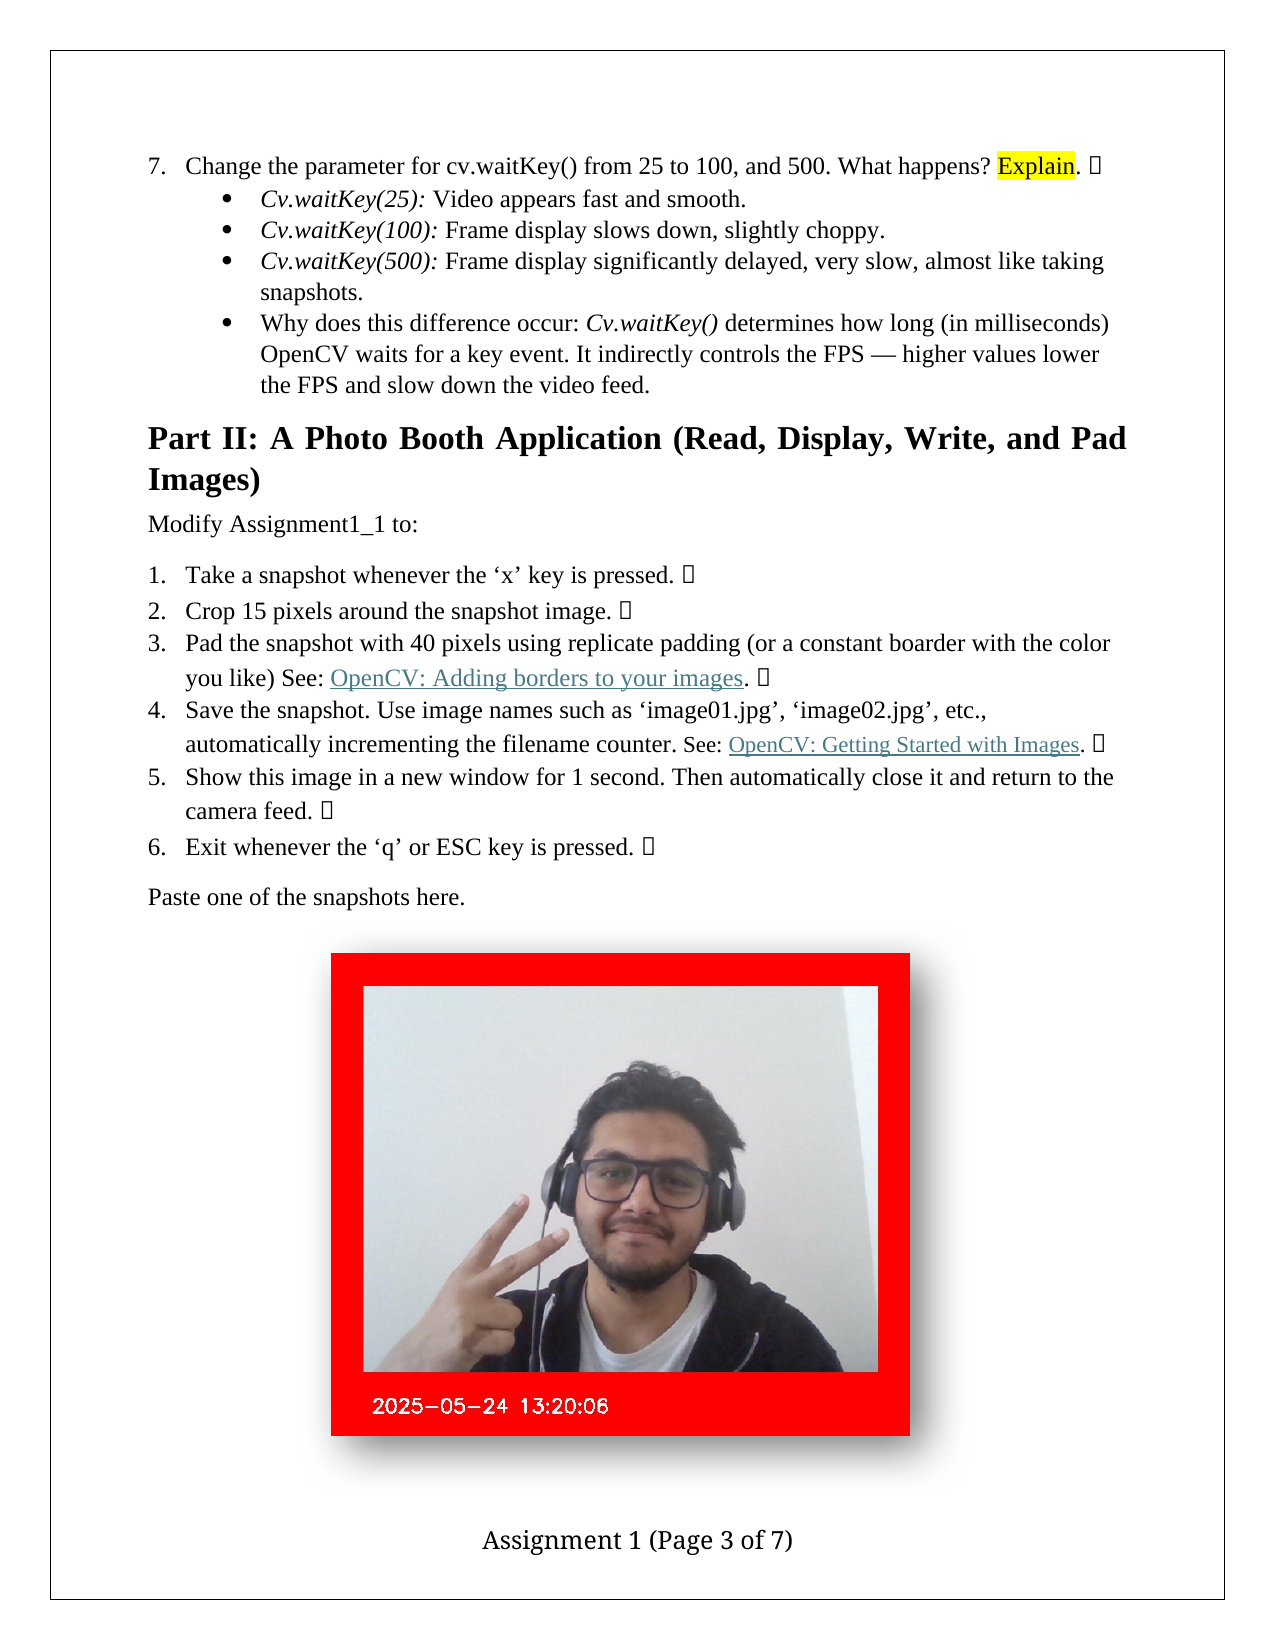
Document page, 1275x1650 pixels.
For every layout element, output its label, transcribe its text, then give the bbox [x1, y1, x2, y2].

list Show this image in a new window for 1 second. Then automatically close it and return to the camera feed. ✅ [148, 762, 1127, 827]
list Cv.waitKey(25): Video appears fast and smooth. [223, 184, 1127, 213]
list Exit whenever the ‘q’ or ESC key is pressed. ✅ [148, 829, 1127, 863]
list Crop 15 pixels around the snapshot image. ✅ [148, 592, 1127, 627]
list Cv.waitKey(500): Frame display significantly delayed, very slow, almost like taking snapshots. [223, 246, 1127, 306]
list Save the snapshot. Use image names such as ‘image01.jpg’, ‘image02.jpg’, etc., automatically incrementing the filename counter. See: OpenCV: Getting Started with Images. ✅ [148, 695, 1127, 760]
list Why does this difference occur: Cv.waitKey() determines how long (in milliseconds) OpenCV waits for a key event. It indirectly controls the FPS — higher values lower the FPS and slow down the video feed. [223, 308, 1127, 399]
picture [331, 953, 910, 1436]
subtitle Part II: A Photo Booth Application (Read, Display, Write, and Pad Images) [148, 418, 1127, 498]
text Modify Assignment1_1 to: [148, 509, 1127, 538]
list Take a snapshot whenever the ‘x’ key is pressed. ✅ [148, 556, 1127, 591]
list Change the parameter for cv.waitKey() from 25 to 100, and 500. What happens? Explain. ✅ [148, 148, 1127, 182]
text Paste one of the snapshots here. [148, 882, 1127, 910]
list Pad the snapshot with 40 pixels using replicate padding (or a constant boarder with the color you like) See: OpenCV: Adding borders to your images. ✅ [148, 628, 1127, 693]
list Cv.waitKey(100): Frame display slows down, slightly choppy. [223, 215, 1127, 244]
